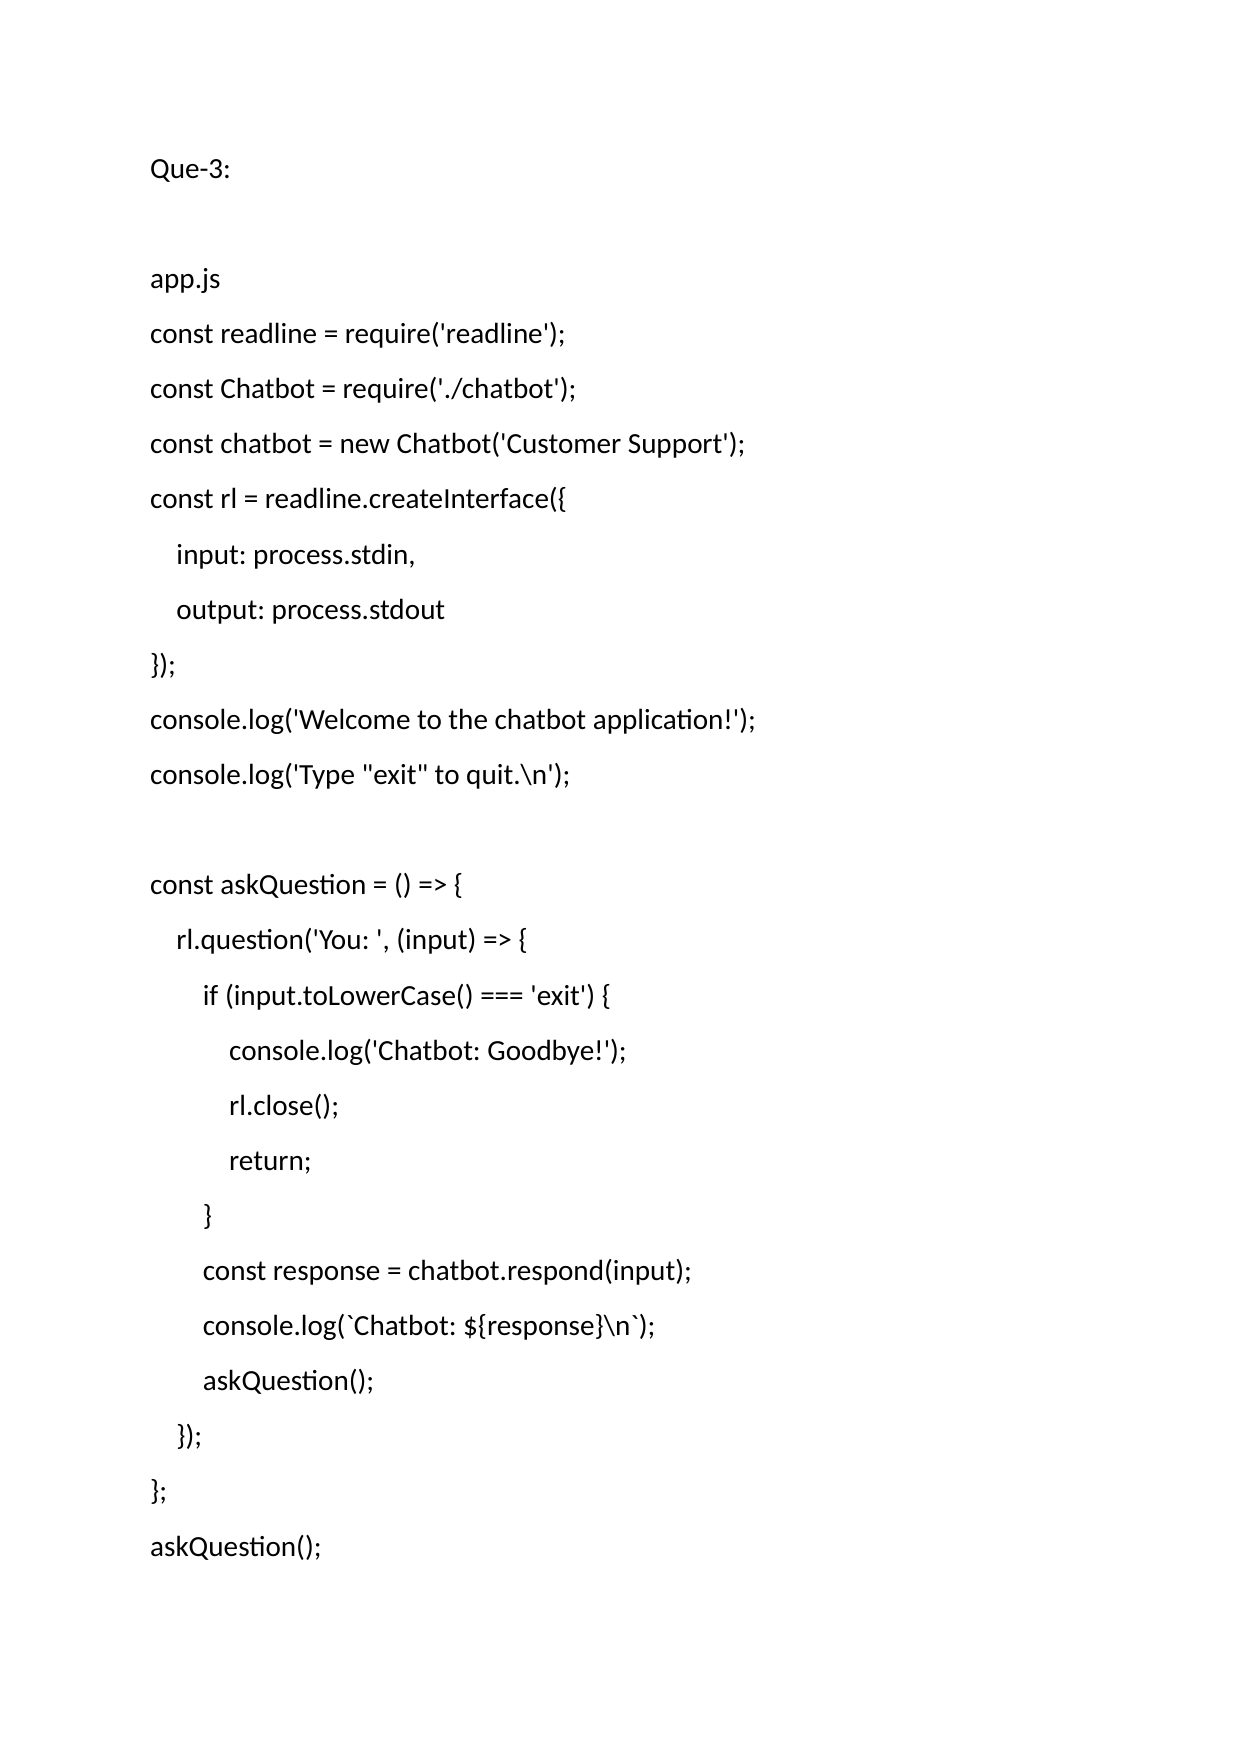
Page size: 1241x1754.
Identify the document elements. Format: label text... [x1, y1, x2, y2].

text const Chatbot = require('./chatbot'); [150, 370, 1090, 406]
text Que-3: [150, 150, 1090, 186]
text const readline = require('readline'); [150, 315, 1090, 351]
text console.log('Welcome to the chatbot application!'); [150, 701, 1090, 737]
text }); [150, 646, 1090, 682]
text }; [150, 1472, 1090, 1508]
text } [150, 1197, 1090, 1233]
text }); [150, 1417, 1090, 1453]
text return; [150, 1142, 1090, 1177]
text rl.question('You: ', (input) => { [150, 921, 1090, 957]
text console.log('Type "exit" to quit.\n'); [150, 756, 1090, 792]
text askQuestion(); [150, 1528, 1090, 1563]
text app.js [150, 260, 1090, 296]
text console.log('Chatbot: Goodbye!'); [150, 1032, 1090, 1067]
text output: process.stdout [150, 591, 1090, 626]
text askQuestion(); [150, 1362, 1090, 1398]
text const rl = readline.createInterface({ [150, 481, 1090, 516]
text console.log(`Chatbot: ${response}\n`); [150, 1307, 1090, 1343]
text input: process.stdin, [150, 536, 1090, 571]
text const chatbot = new Chatbot('Customer Support'); [150, 426, 1090, 461]
text const askQuestion = () => { [150, 866, 1090, 902]
text rl.close(); [150, 1087, 1090, 1122]
text if (input.toLowerCase() === 'exit') { [150, 977, 1090, 1012]
text const response = chatbot.respond(input); [150, 1252, 1090, 1288]
